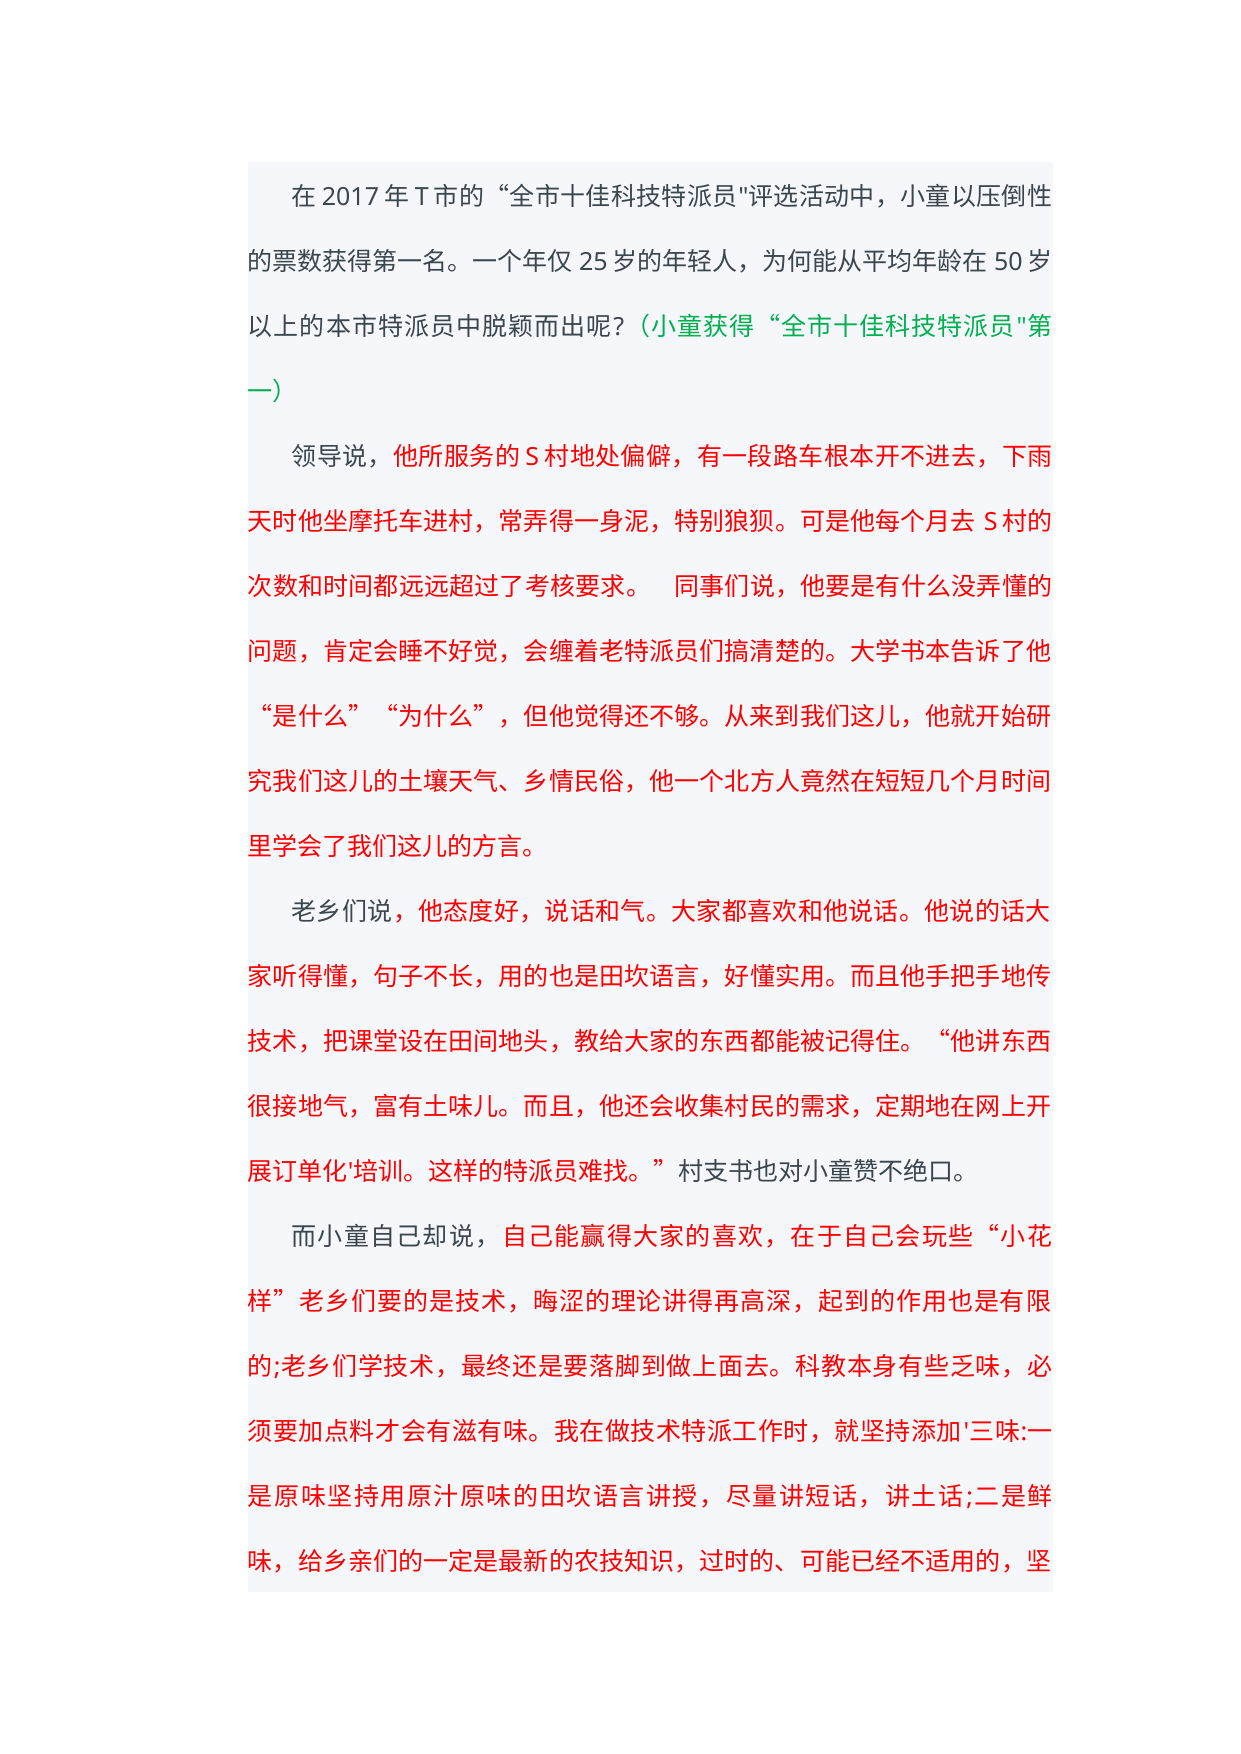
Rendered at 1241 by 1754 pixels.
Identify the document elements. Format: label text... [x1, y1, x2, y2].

list 在2017年T市的“全市十佳科技特派员"评选活动中，小童以压倒性的票数获得第一名。一个年仅25岁的年轻人，为何能从平均年龄在50岁以上的本市特派员中脱颖而出呢?（小童获得“全市十佳科技特派员"第一） [248, 162, 1053, 422]
list 老乡们说，他态度好，说话和气。大家都喜欢和他说话。他说的话大家听得懂，句子不长，用的也是田坎语言，好懂实用。而且他手把手地传技术，把课堂设在田间地头，教给大家的东西都能被记得住。“他讲东西很接地气，富有土味儿。而且，他还会收集村民的需求，定期地在网上开展订单化'培训。这样的特派员难找。”村支书也对小童赞不绝口。 [248, 877, 1053, 1202]
